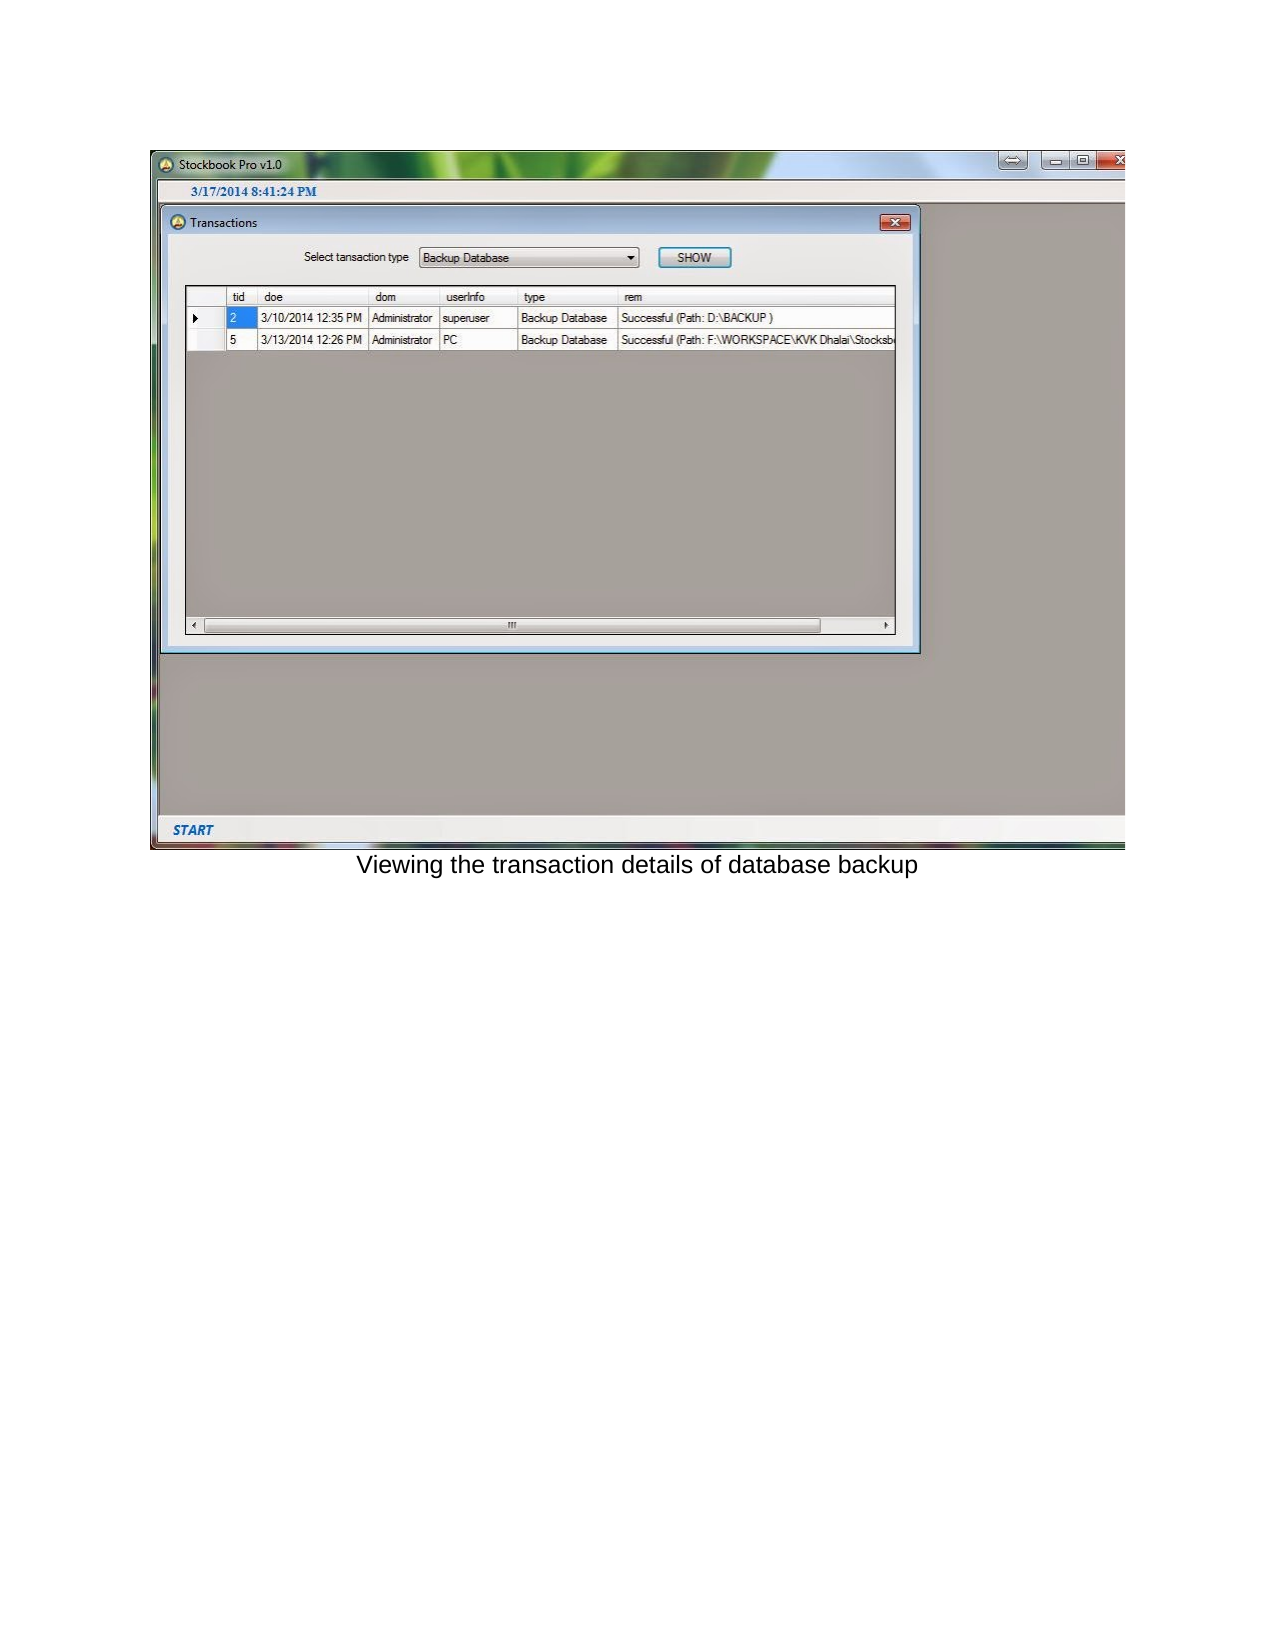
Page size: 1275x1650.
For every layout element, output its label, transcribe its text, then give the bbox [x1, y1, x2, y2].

table_cell Viewing the transaction details of database backup [150, 850, 1125, 879]
picture [150, 150, 1125, 850]
